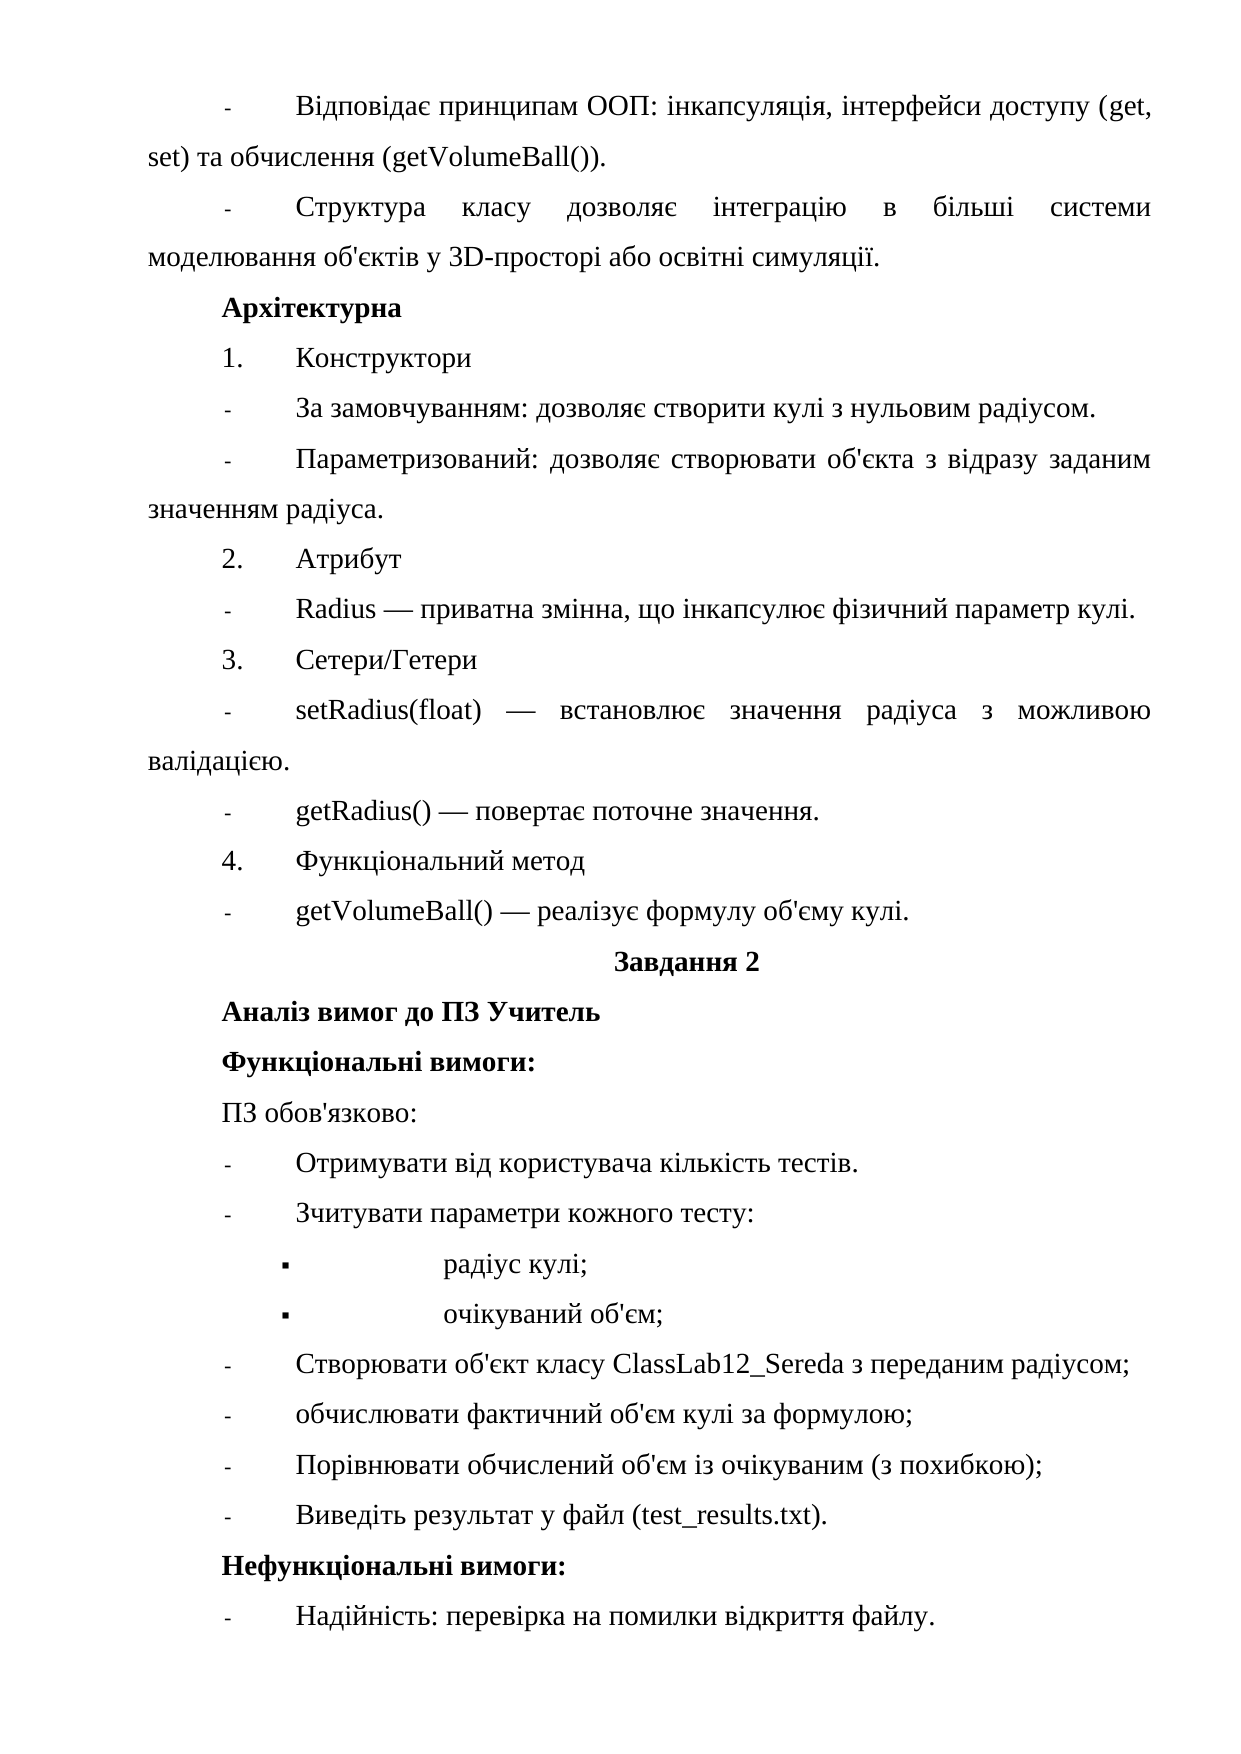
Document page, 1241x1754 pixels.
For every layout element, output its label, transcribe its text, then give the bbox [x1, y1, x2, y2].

list Параметризований: дозволяє створювати об'єкта з відразу заданим значенням радіуса. [148, 441, 1152, 524]
subtitle Конструктори [148, 340, 1152, 374]
subtitle Аналіз вимог до ПЗ Учитель [148, 994, 1152, 1028]
subtitle Атрибут [148, 541, 1152, 575]
list обчислювати фактичний об'єм кулі за формулою; [148, 1397, 1152, 1430]
list getRadius() — повертає поточне значення. [148, 793, 1152, 826]
subtitle Нефункціональні вимоги: [148, 1548, 1152, 1581]
list getVolumeBall() — реалізує формулу об'єму кулі. [148, 893, 1152, 927]
list Виведіть результат у файл (test_results.txt). [148, 1497, 1152, 1531]
list За замовчуванням: дозволяє створити кулі з нульовим радіусом. [148, 390, 1152, 424]
subtitle Функціональний метод [148, 843, 1152, 877]
list Відповідає принципам ООП: інкапсуляція, інтерфейси доступу (get, set) та обчислення (getVolumeBall()). [148, 88, 1152, 172]
list Структура класу дозволяє інтеграцію в більші системи моделювання об'єктів у 3D-просторі або освітні симуляції. [148, 189, 1152, 273]
text ПЗ обов'язково: [221, 1095, 1152, 1128]
subtitle Архітектурна [148, 290, 1152, 323]
list setRadius(float) — встановлює значення радіуса з можливою валідацією. [148, 692, 1152, 776]
list радіус кулі; [207, 1246, 1152, 1279]
list Radius — приватна змінна, що інкапсулює фізичний параметр кулі. [148, 592, 1152, 625]
subtitle Функціональні вимоги: [148, 1044, 1152, 1078]
list Порівнювати обчислений об'єм із очікуваним (з похибкою); [148, 1447, 1152, 1481]
subtitle Сетери/Гетери [148, 642, 1152, 676]
list очікуваний об'єм; [207, 1296, 1152, 1329]
list Створювати об'єкт класу ClassLab12_Sereda з переданим радіусом; [148, 1346, 1152, 1380]
list Зчитувати параметри кожного тесту: [148, 1195, 1152, 1229]
text Завдання 2 [148, 944, 1152, 977]
list Надійність: перевірка на помилки відкриття файлу. [148, 1598, 1152, 1631]
list Отримувати від користувача кількість тестів. [148, 1145, 1152, 1179]
